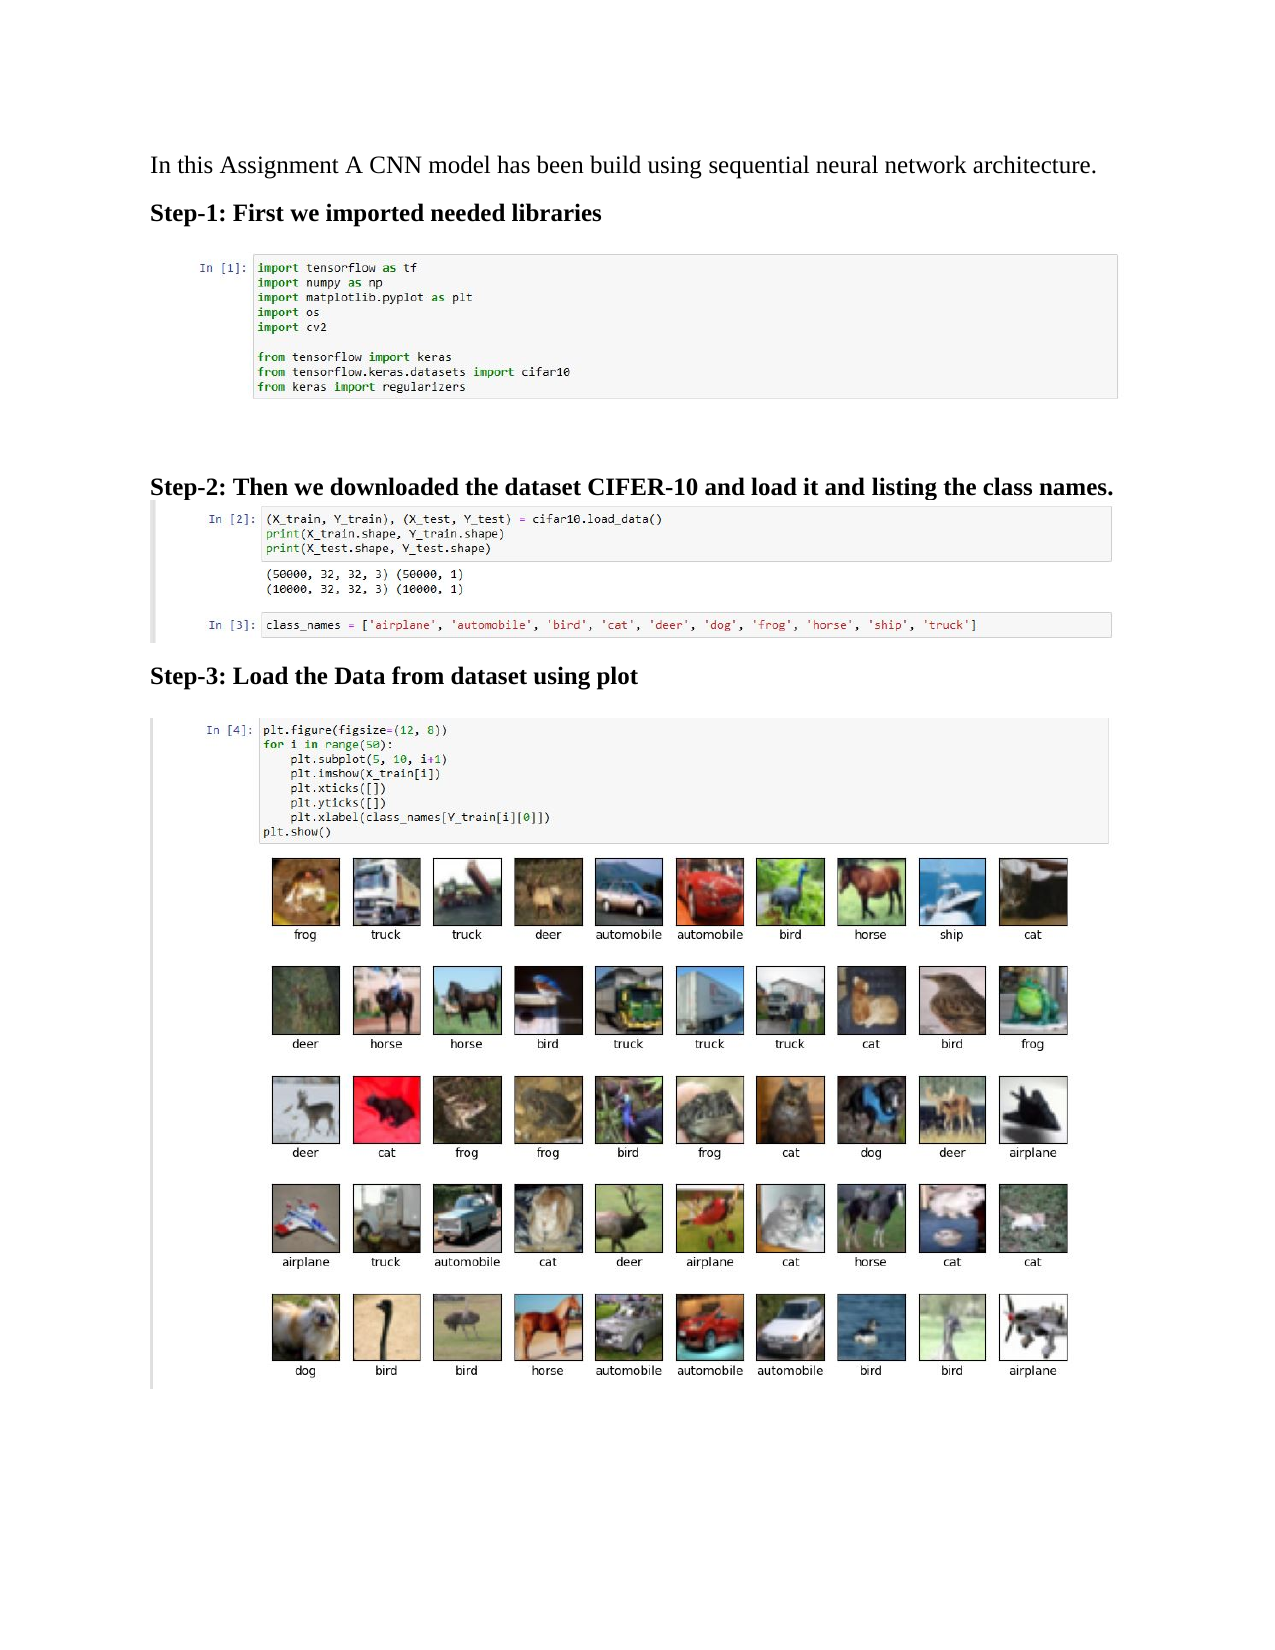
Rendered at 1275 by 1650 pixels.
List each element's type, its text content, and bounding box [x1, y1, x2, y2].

picture [150, 245, 1125, 406]
text Step-2: Then we downloaded the dataset CIFER-10 and load it and listing the class names. [150, 472, 1125, 500]
text Step-3: Load the Data from dataset using plot [150, 661, 1125, 690]
text In this Assignment A CNN model has been build using sequential neural network architecture. [150, 150, 1125, 179]
picture [150, 500, 1125, 643]
text Step-1: First we imported needed libraries [150, 198, 1125, 226]
picture [150, 718, 1125, 1389]
